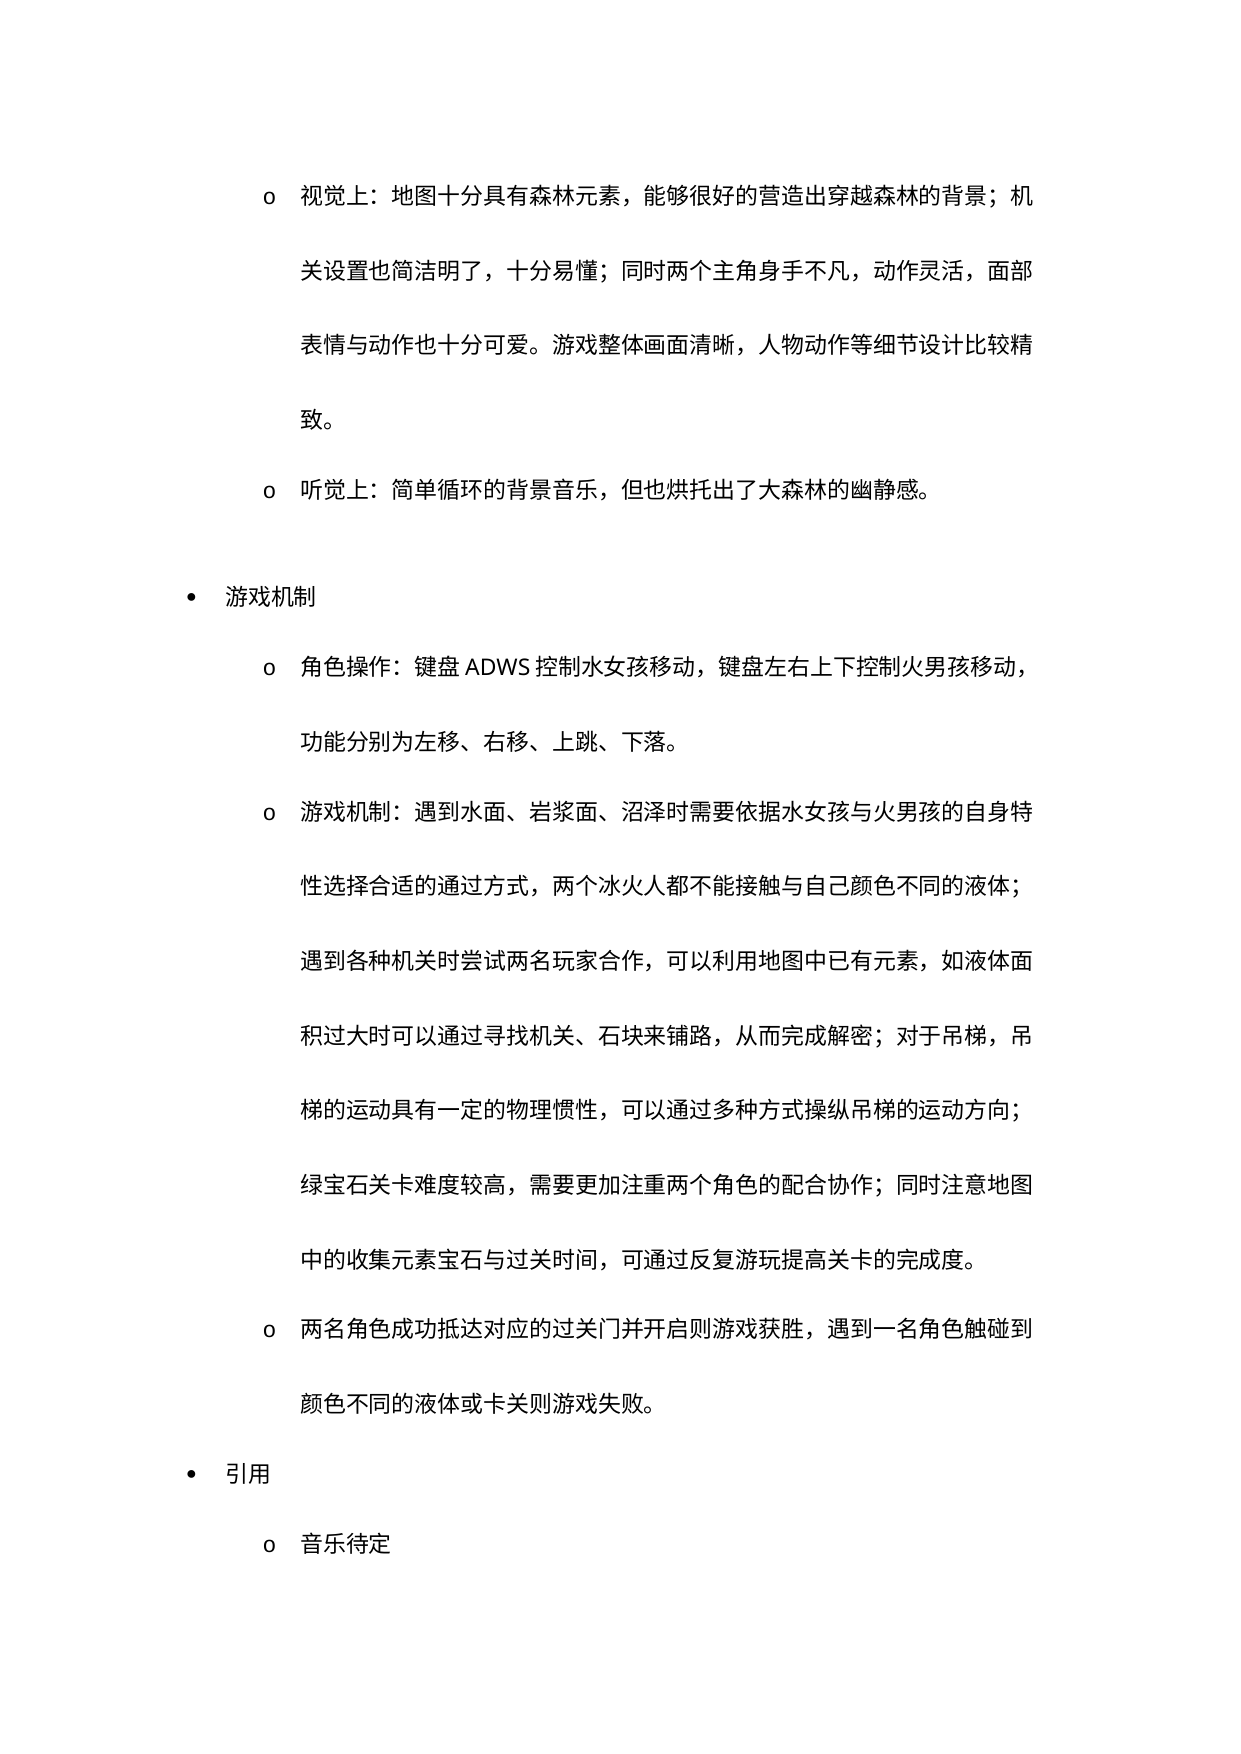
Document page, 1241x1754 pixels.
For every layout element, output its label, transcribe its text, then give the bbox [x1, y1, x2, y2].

list 两名角色成功抵达对应的过关门并开启则游戏获胜，遇到一名角色触碰到颜色不同的液体或卡关则游戏失败。 [262, 1296, 1053, 1435]
list 角色操作：键盘ADWS控制水女孩移动，键盘左右上下控制火男孩移动，功能分别为左移、右移、上跳、下落。 [262, 633, 1053, 773]
list 游戏机制：遇到水面、岩浆面、沼泽时需要依据水女孩与火男孩的自身特性选择合适的通过方式，两个冰火人都不能接触与自己颜色不同的液体；遇到各种机关时尝试两名玩家合作，可以利用地图中已有元素，如液体面积过大时可以通过寻找机关、石块来铺路，从而完成解密；对于吊梯，吊梯的运动具有一定的物理惯性，可以通过多种方式操纵吊梯的运动方向；绿宝石关卡难度较高，需要更加注重两个角色的配合协作；同时注意地图中的收集元素宝石与过关时间，可通过反复游玩提高关卡的完成度。 [262, 778, 1053, 1291]
list 视觉上：地图十分具有森林元素，能够很好的营造出穿越森林的背景；机关设置也简洁明了，十分易懂；同时两个主角身手不凡，动作灵活，面部表情与动作也十分可爱。游戏整体画面清晰，人物动作等细节设计比较精致。 [262, 162, 1053, 451]
list 听觉上：简单循环的背景音乐，但也烘托出了大森林的幽静感。 [262, 456, 1053, 521]
list 引用 [187, 1440, 1053, 1505]
list 游戏机制 [187, 563, 1053, 628]
list 音乐待定 [262, 1510, 1053, 1575]
